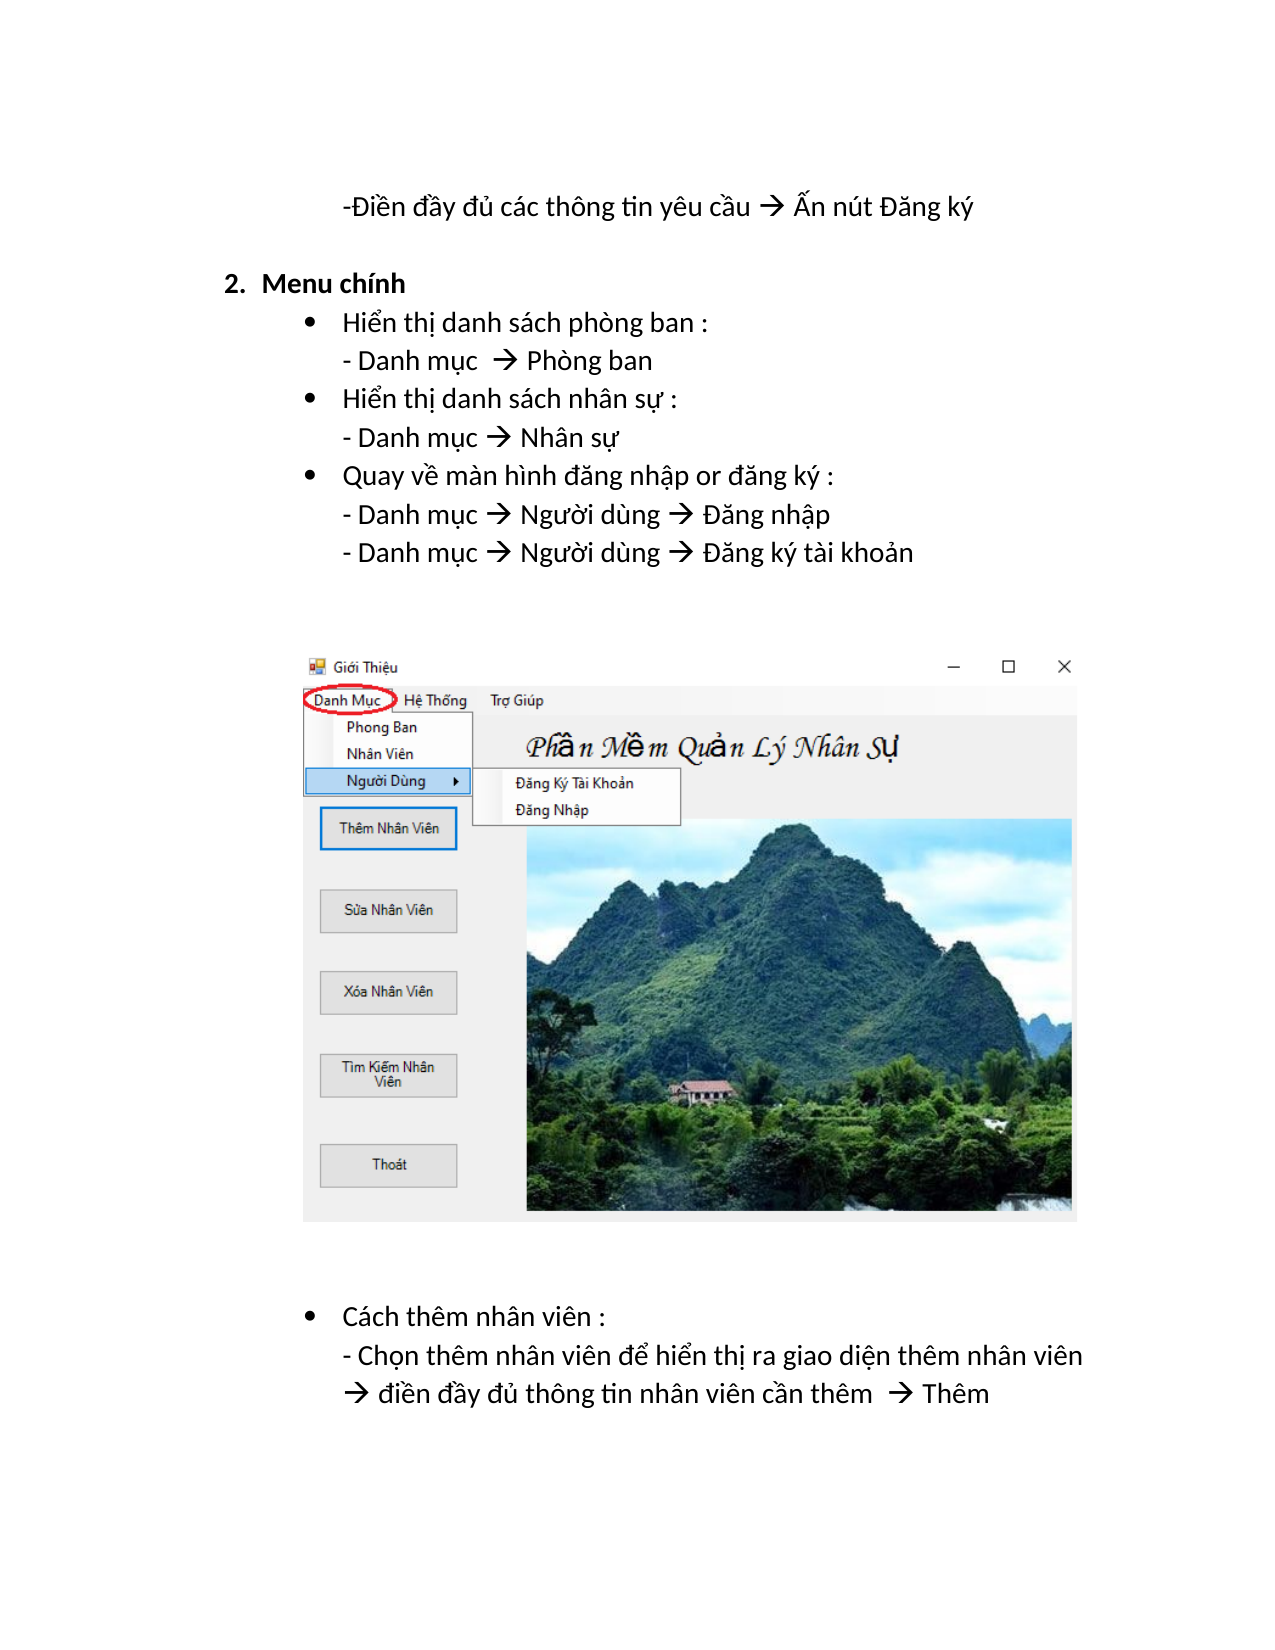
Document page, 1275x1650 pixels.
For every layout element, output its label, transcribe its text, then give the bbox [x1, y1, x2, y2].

list điền đầy đủ thông tin nhân viên cần thêm Thêm [342, 1375, 1125, 1411]
list Quay về màn hình đăng nhập or đăng ký : [305, 457, 1125, 493]
list Hiển thị danh sách phòng ban : [305, 304, 1125, 339]
list -Điền đầy đủ các thông tin yêu cầu Ấn nút Đăng ký [342, 188, 1125, 224]
list - Danh mục Nhân sự [342, 419, 1125, 455]
list - Chọn thêm nhân viên để hiển thị ra giao diện thêm nhân viên [342, 1337, 1125, 1373]
picture [303, 652, 1078, 1222]
list - Danh mục Phòng ban [342, 342, 1125, 378]
list - Danh mục Người dùng Đăng ký tài khoản [342, 534, 1125, 570]
list Hiển thị danh sách nhân sự : [305, 381, 1125, 416]
list Cách thêm nhân viên : [305, 1298, 1125, 1334]
list - Danh mục Người dùng Đăng nhập [342, 496, 1125, 532]
list Menu chính [224, 265, 1125, 301]
